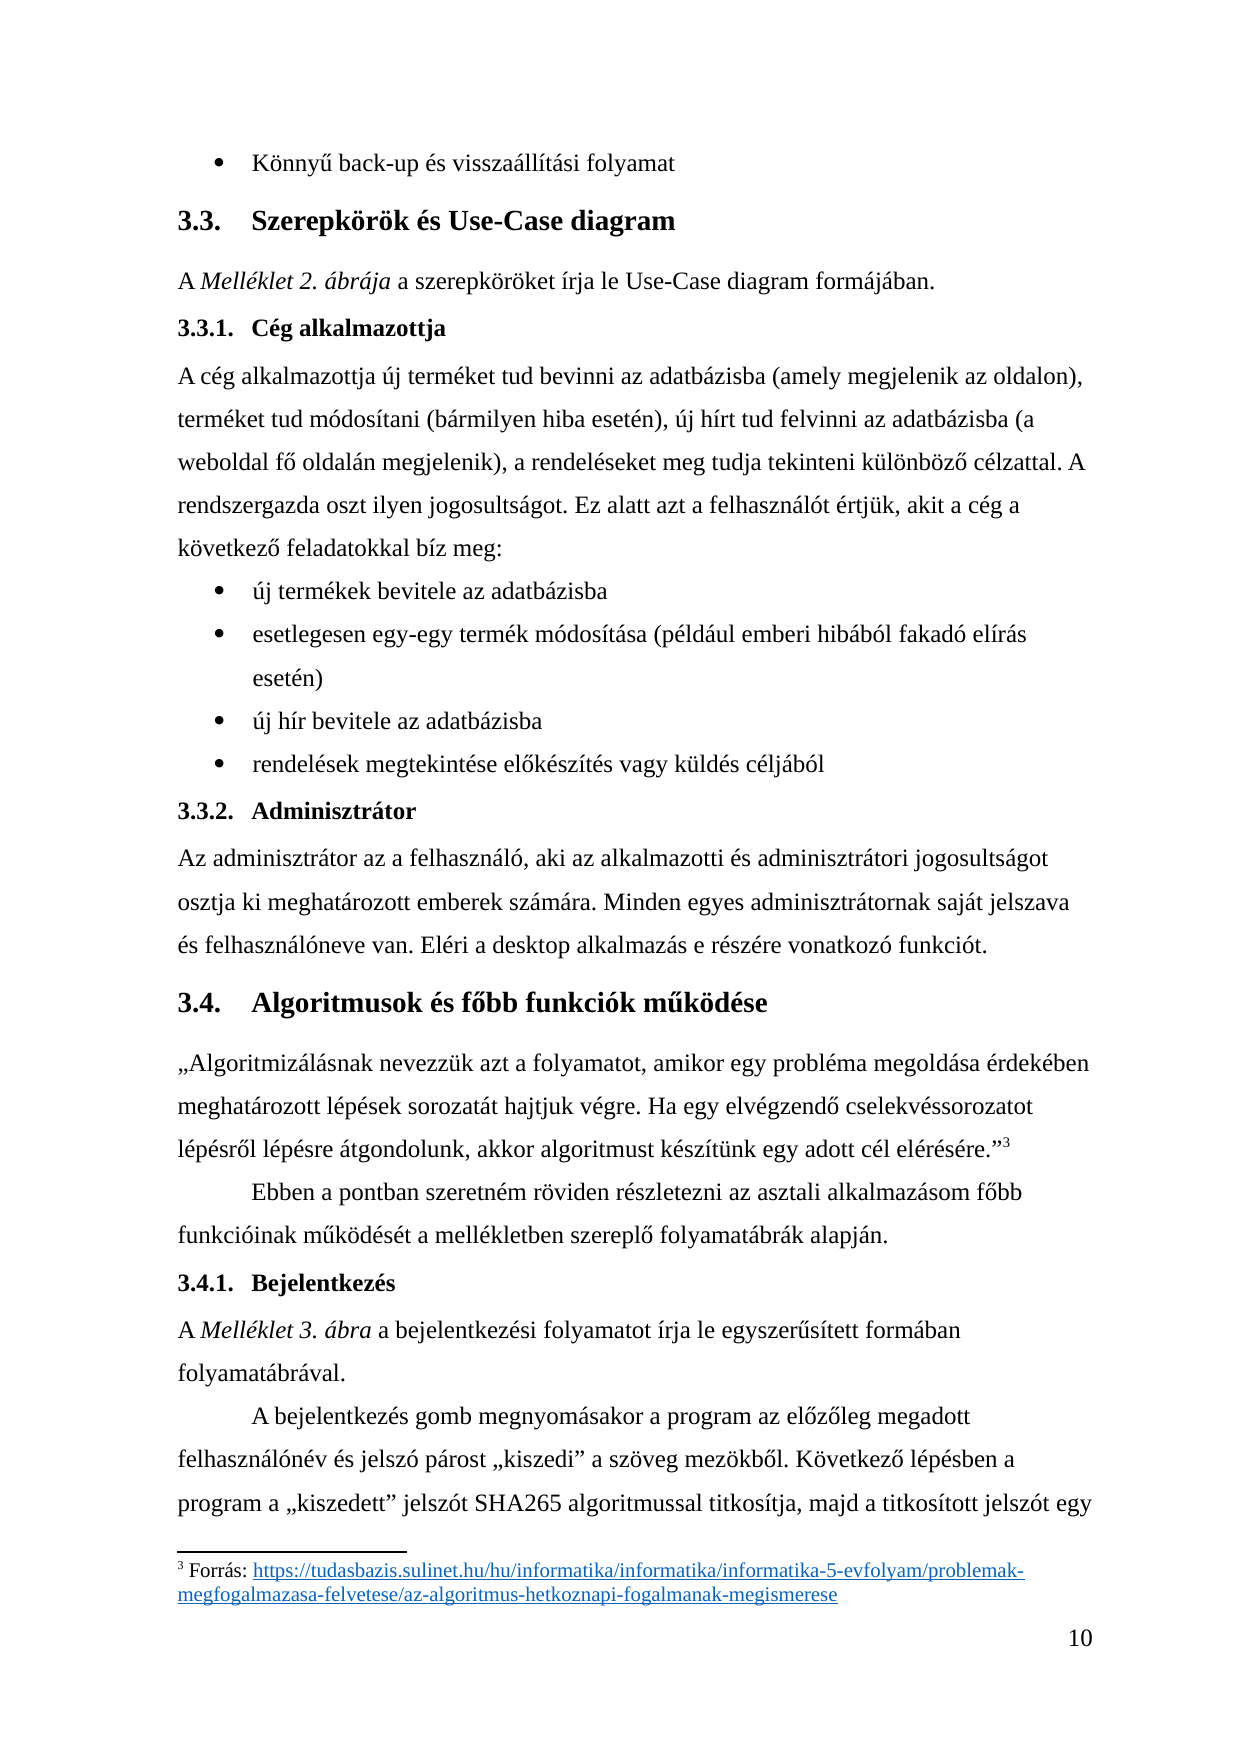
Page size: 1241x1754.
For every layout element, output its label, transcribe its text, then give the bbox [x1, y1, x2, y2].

subtitle Cég alkalmazottja [177, 313, 1092, 342]
subtitle Szerepkörök és Use-Case diagram [177, 203, 1092, 237]
list új hír bevitele az adatbázisba [215, 706, 1092, 734]
text Az adminisztrátor az a felhasználó, aki az alkalmazotti és adminisztrátori jogosultságot osztja ki meghatározott emberek számára. Minden egyes adminisztrátornak saját jelszava és felhasználóneve van. Eléri a desktop alkalmazás e részére vonatkozó funkciót. [177, 843, 1092, 958]
text A Melléklet 3. ábra a bejelentkezési folyamatot írja le egyszerűsített formában folyamatábrával. [177, 1315, 1092, 1387]
text Ebben a pontban szeretném röviden részletezni az asztali alkalmazásom főbb funkcióinak működését a mellékletben szereplő folyamatábrák alapján. [177, 1177, 1092, 1249]
text „Algoritmizálásnak nevezzük azt a folyamatot, amikor egy probléma megoldása érdekében meghatározott lépések sorozatát hajtjuk végre. Ha egy elvégzendő cselekvéssorozatot lépésről lépésre átgondolunk, akkor algoritmust készítünk egy adott cél elérésére.” [177, 1048, 1092, 1163]
text A cég alkalmazottja új terméket tud bevinni az adatbázisba (amely megjelenik az oldalon), terméket tud módosítani (bármilyen hiba esetén), új hírt tud felvinni az adatbázisba (a weboldal fő oldalán megjelenik), a rendeléseket meg tudja tekinteni különböző célzattal. A rendszergazda oszt ilyen jogosultságot. Ez alatt azt a felhasználót értjük, akit a cég a következő feladatokkal bíz meg: [177, 361, 1092, 562]
subtitle Adminisztrátor [177, 796, 1092, 825]
subtitle Algoritmusok és főbb funkciók működése [177, 985, 1092, 1019]
list Könnyű back-up és visszaállítási folyamat [214, 148, 1092, 176]
subtitle Bejelentkezés [177, 1268, 1092, 1297]
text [177, 1401, 1092, 1516]
list esetlegesen egy-egy termék módosítása (például emberi hibából fakadó elírás esetén) [215, 619, 1092, 691]
list rendelések megtekintése előkészítés vagy küldés céljából [215, 749, 1092, 778]
text A Melléklet 2. ábrája a szerepköröket írja le Use-Case diagram formájában. [177, 266, 1092, 295]
list új termékek bevitele az adatbázisba [215, 576, 1092, 605]
